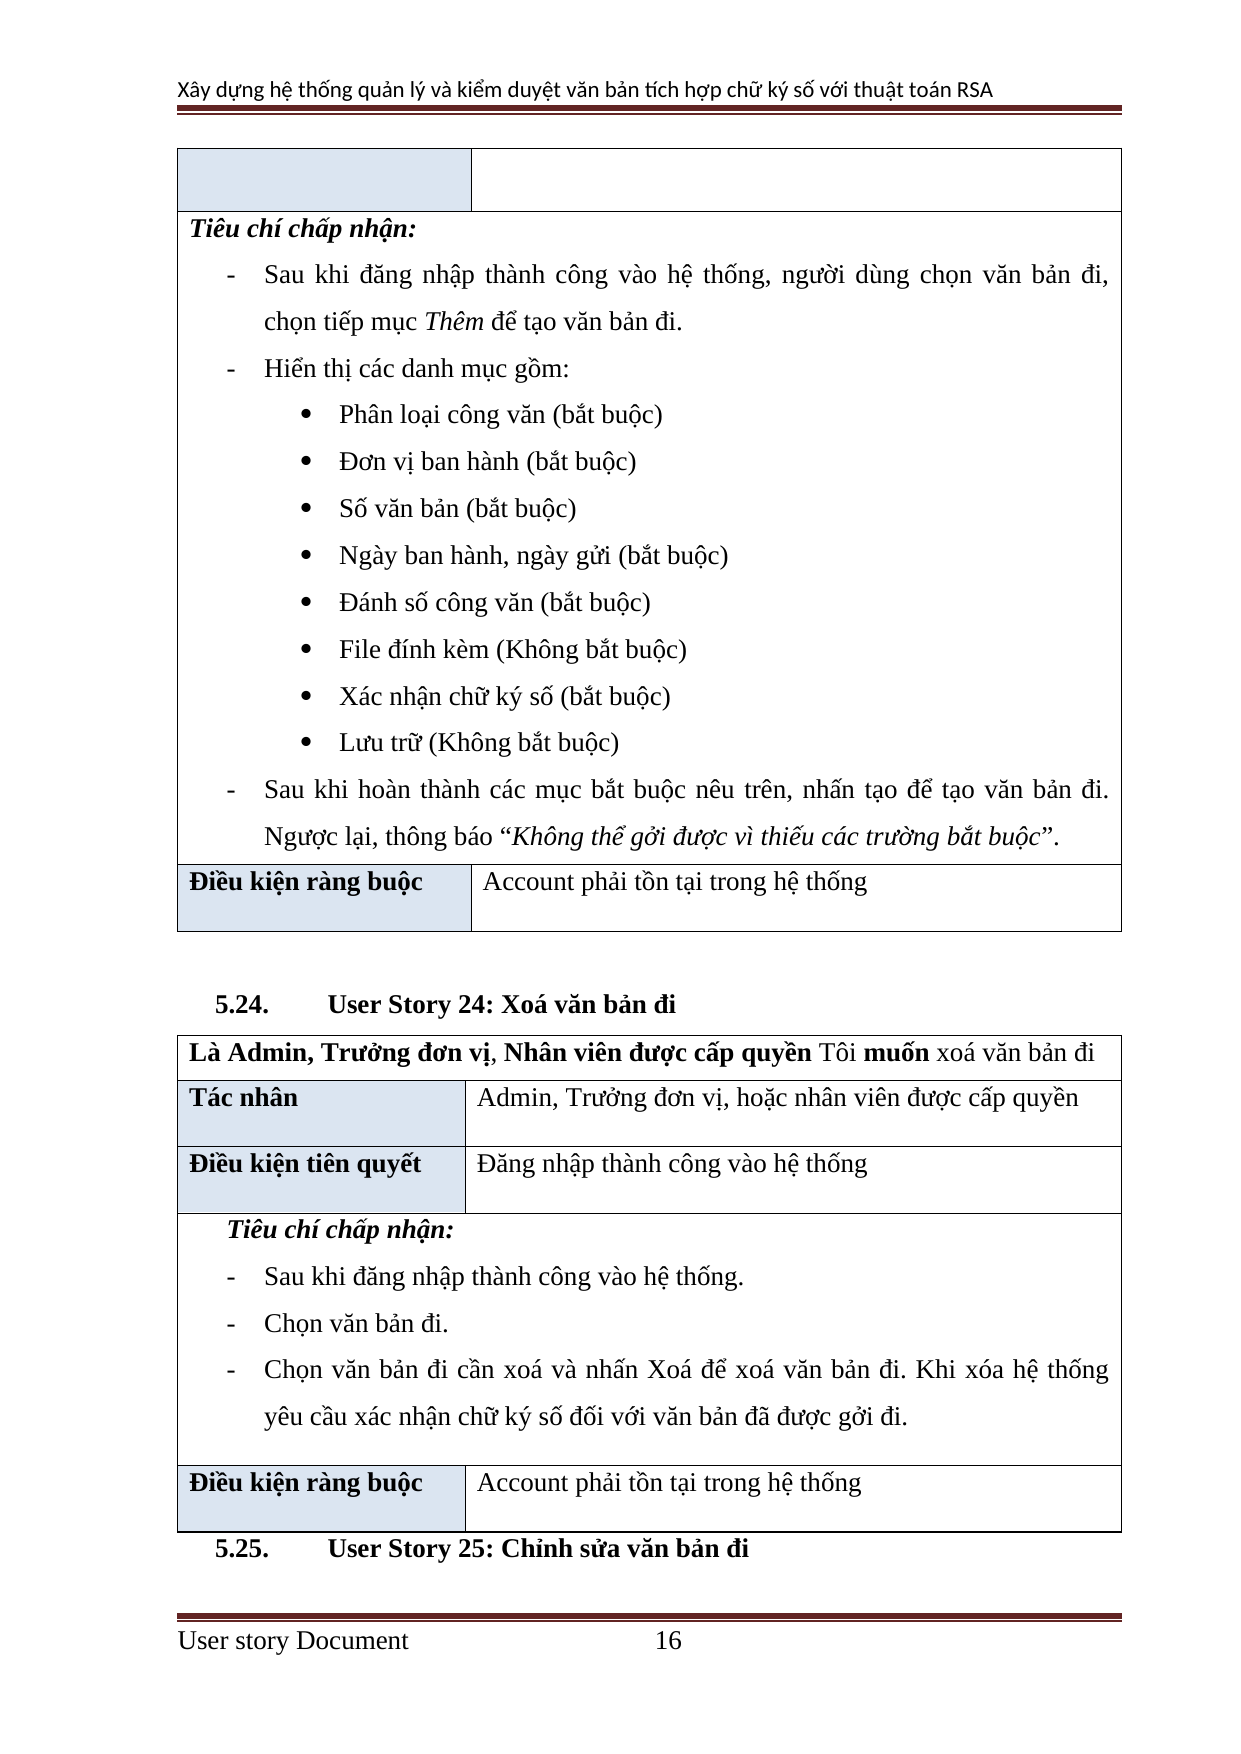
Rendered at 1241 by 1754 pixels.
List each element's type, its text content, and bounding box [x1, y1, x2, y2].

table_header Là Admin, Trưởng đơn vị, Nhân viên được cấp quyền Tôi muốn xoá văn bản đi [178, 1036, 1121, 1080]
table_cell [472, 149, 1121, 211]
list User Story 25: Chỉnh sửa văn bản đi [215, 1533, 1122, 1563]
table_cell Account phải tồn tại trong hệ thống [466, 1466, 1121, 1531]
list User Story 24: Xoá văn bản đi [215, 988, 1122, 1019]
table_cell Điều kiện ràng buộc [178, 865, 471, 931]
table_cell Account phải tồn tại trong hệ thống [472, 865, 1121, 931]
table_cell Tiêu chí chấp nhận: Sau khi đăng nhập thành công vào hệ thống. Chọn văn bản đi. Chọn văn bản đi cần xoá và nhấn Xoá để xoá văn bản đi. Khi xóa hệ thống yêu cầu xác nhận chữ ký số đối với văn bản đã được gởi đi. [178, 1214, 1121, 1465]
table_cell Điều kiện ràng buộc [178, 1466, 465, 1531]
table_cell Điều kiện tiên quyết [178, 1147, 465, 1212]
table_cell Đăng nhập thành công vào hệ thống [466, 1147, 1121, 1212]
table_cell Admin, Trưởng đơn vị, hoặc nhân viên được cấp quyền [466, 1081, 1121, 1146]
table_cell Tác nhân [178, 1081, 465, 1146]
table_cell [178, 149, 471, 211]
table_cell Tiêu chí chấp nhận: Sau khi đăng nhập thành công vào hệ thống, người dùng chọn văn bản đi, chọn tiếp mục Thêm để tạo văn bản đi. Hiển thị các danh mục gồm: Phân loại công văn (bắt buộc) Đơn vị ban hành (bắt buộc) Số văn bản (bắt buộc) Ngày ban hành, ngày gửi (bắt buộc) Đánh số công văn (bắt buộc) File đính kèm (Không bắt buộc) Xác nhận chữ ký số (bắt buộc) Lưu trữ (Không bắt buộc) Sau khi hoàn thành các mục bắt buộc nêu trên, nhấn tạo để tạo văn bản đi. Ngược lại, thông báo “Không thể gởi được vì thiếu các trường bắt buộc”. [178, 212, 1121, 864]
